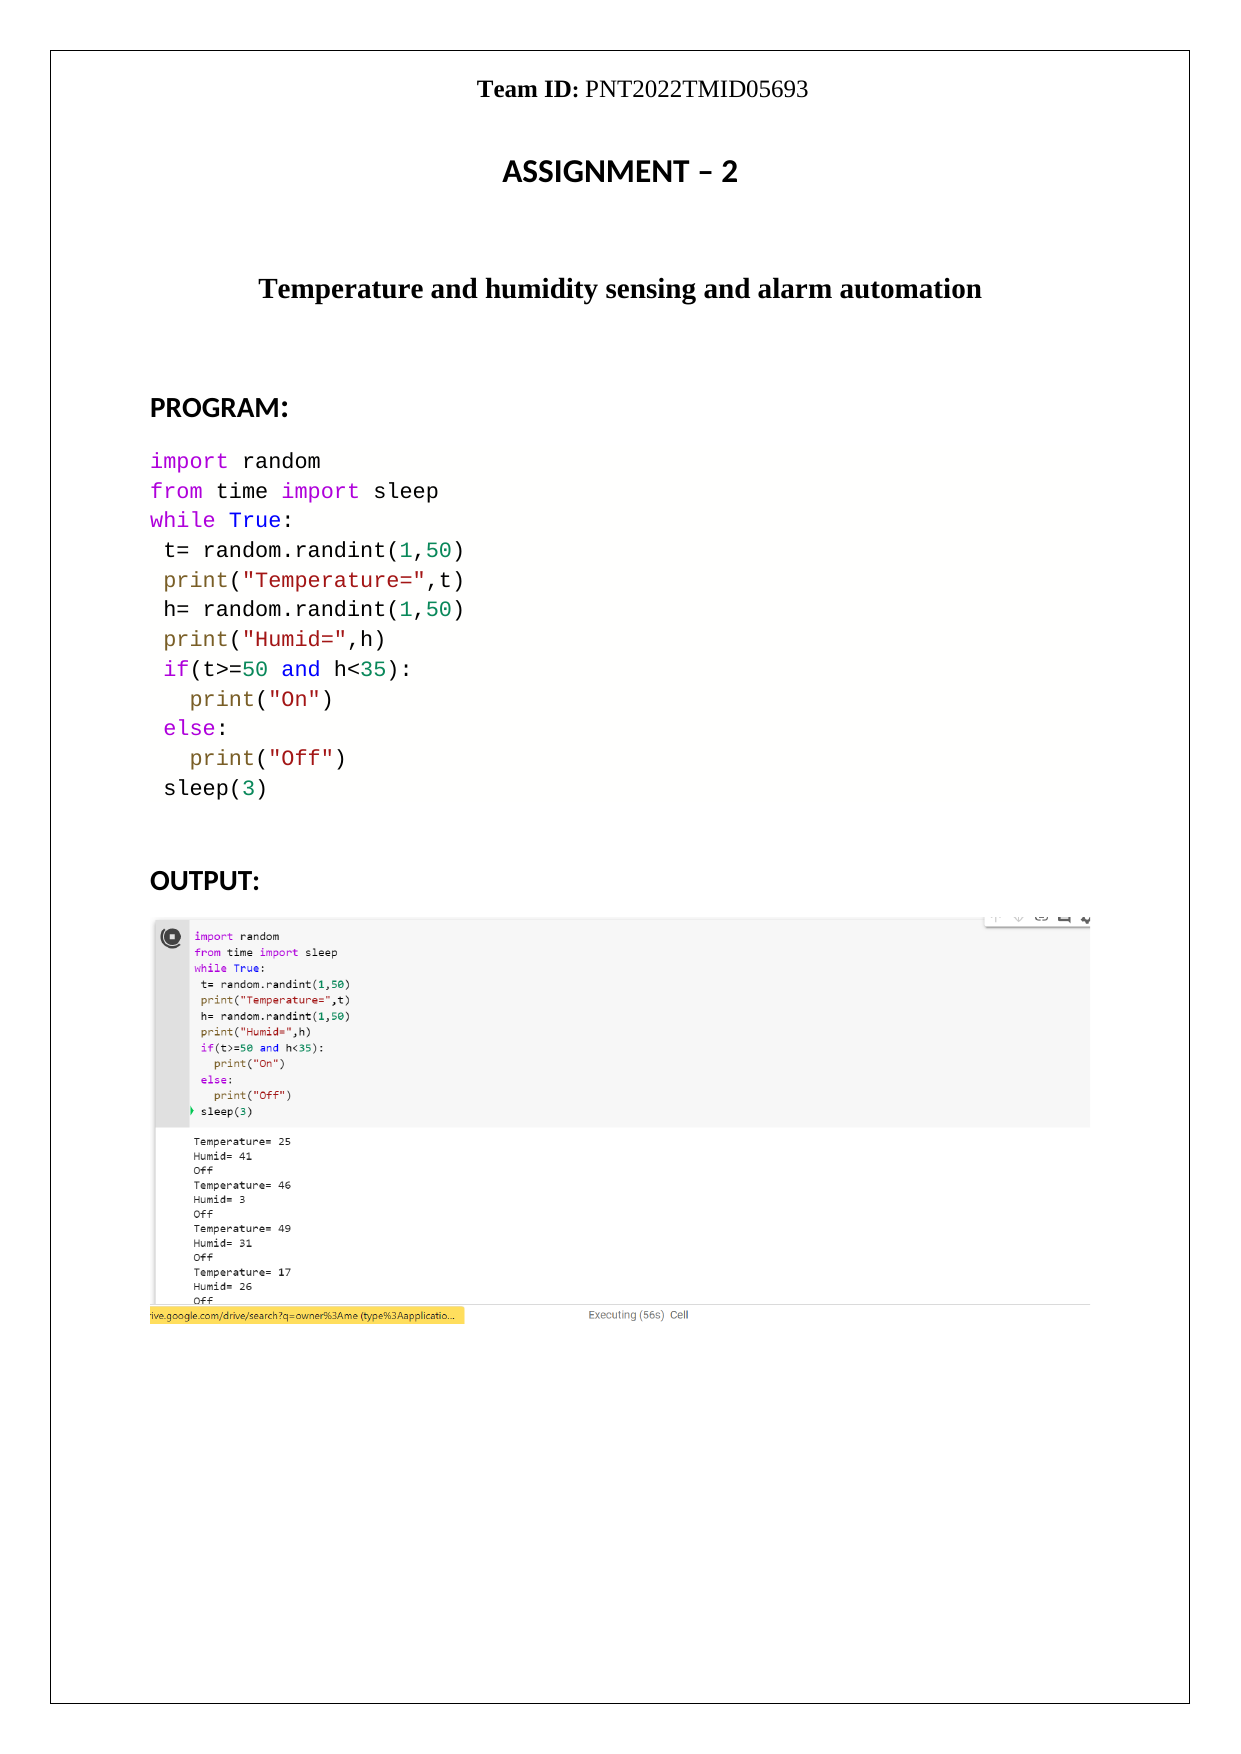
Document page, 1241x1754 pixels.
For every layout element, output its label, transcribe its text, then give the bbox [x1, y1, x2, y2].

text Temperature and humidity sensing and alarm automation [150, 271, 1090, 305]
text OUTPUT: [150, 862, 1090, 898]
text import random [150, 445, 1090, 475]
text t= random.randint(1,50) [150, 534, 1090, 564]
text ASSIGNMENT – 2 [150, 150, 1090, 191]
text sleep(3) [150, 772, 1090, 802]
text else: [150, 712, 1090, 742]
text if(t>=50 and h<35): [150, 653, 1090, 683]
text print("On") [150, 683, 1090, 712]
picture [150, 917, 1091, 1324]
text while True: [150, 505, 1090, 534]
text print("Temperature=",t) [150, 564, 1090, 594]
text print("Off") [150, 742, 1090, 772]
text from time import sleep [150, 475, 1090, 505]
text print("Humid=",h) [150, 623, 1090, 653]
text PROGRAM: [150, 385, 1090, 425]
text h= random.randint(1,50) [150, 594, 1090, 623]
